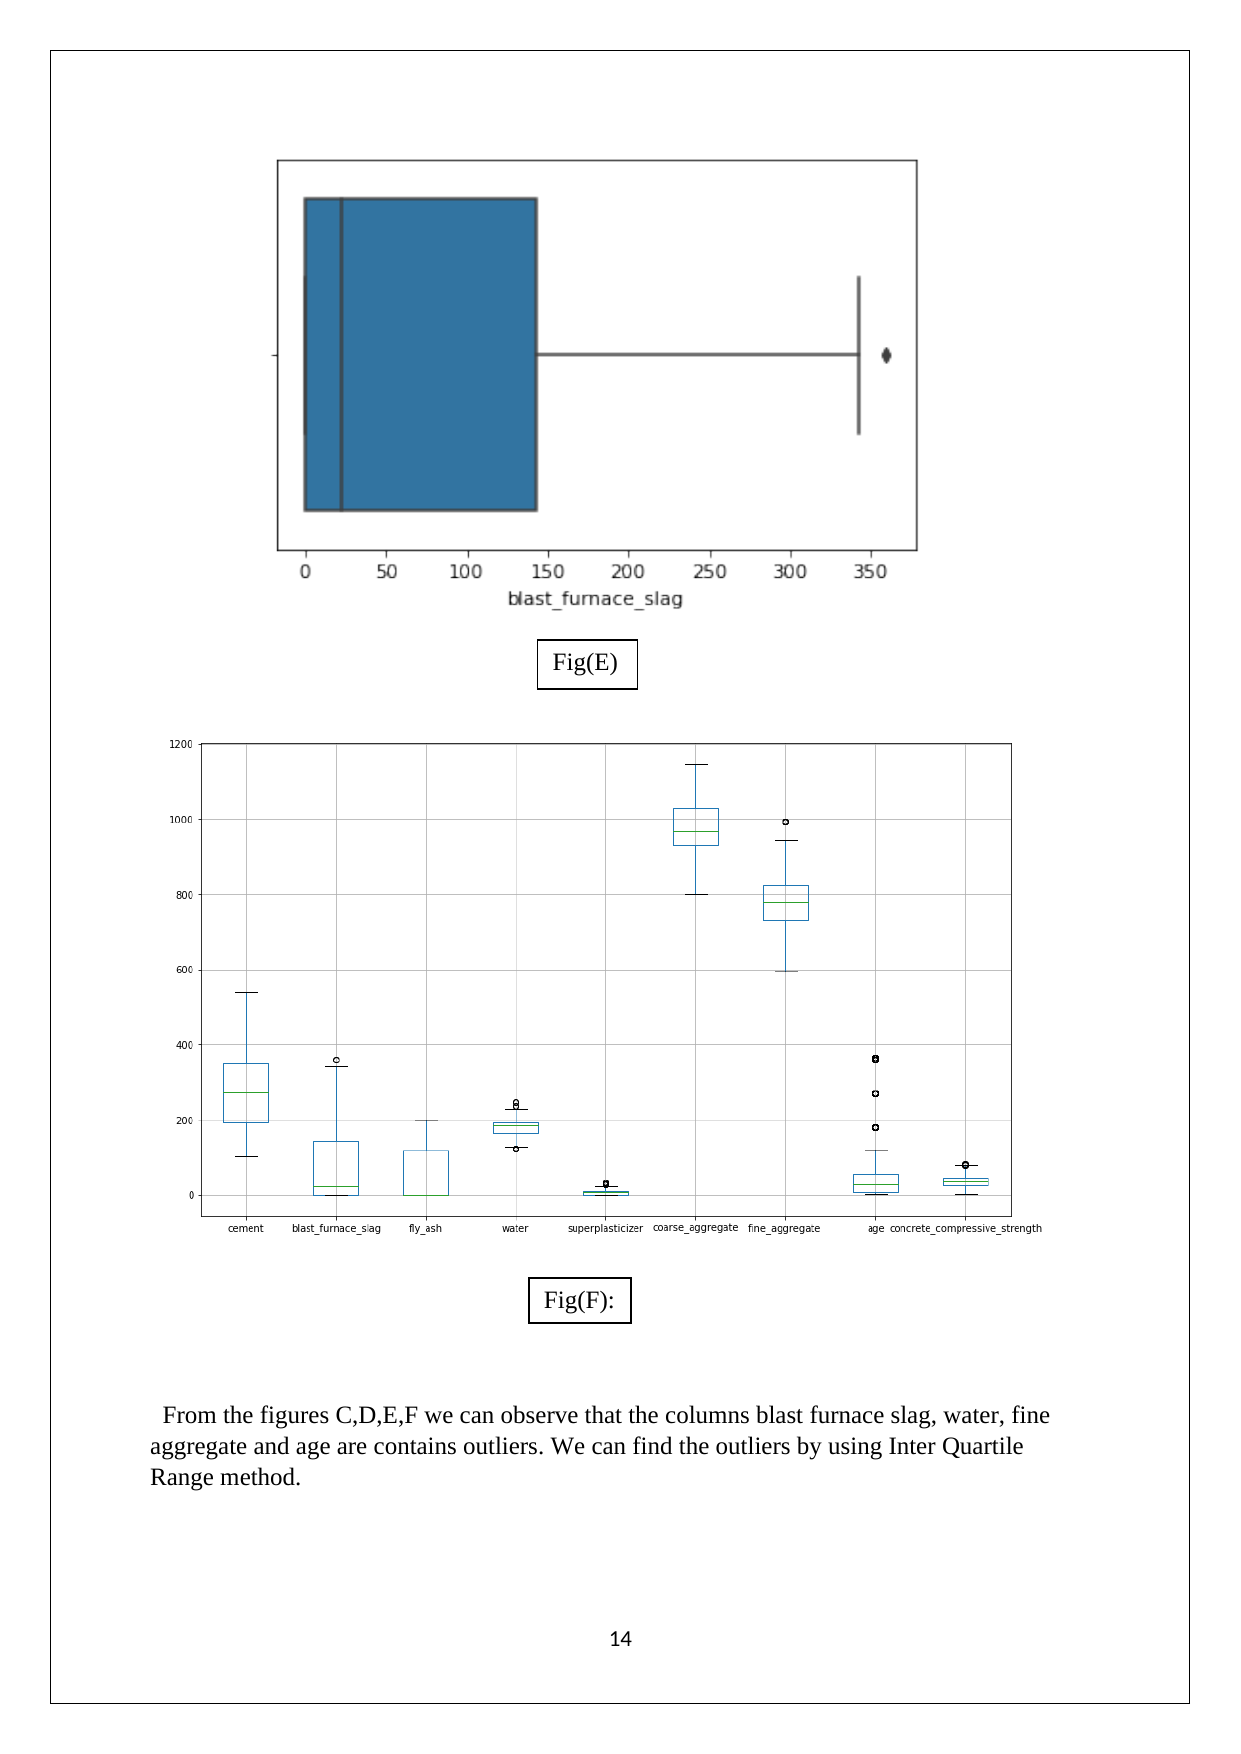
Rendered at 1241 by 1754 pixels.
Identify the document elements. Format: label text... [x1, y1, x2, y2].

picture [256, 150, 928, 620]
picture [162, 733, 1048, 1240]
text From the figures C,D,E,F we can observe that the columns blast furnace slag, water, fine aggregate and age are contains outliers. We can find the outliers by using Inter Quartile Range method. [150, 1400, 1090, 1491]
